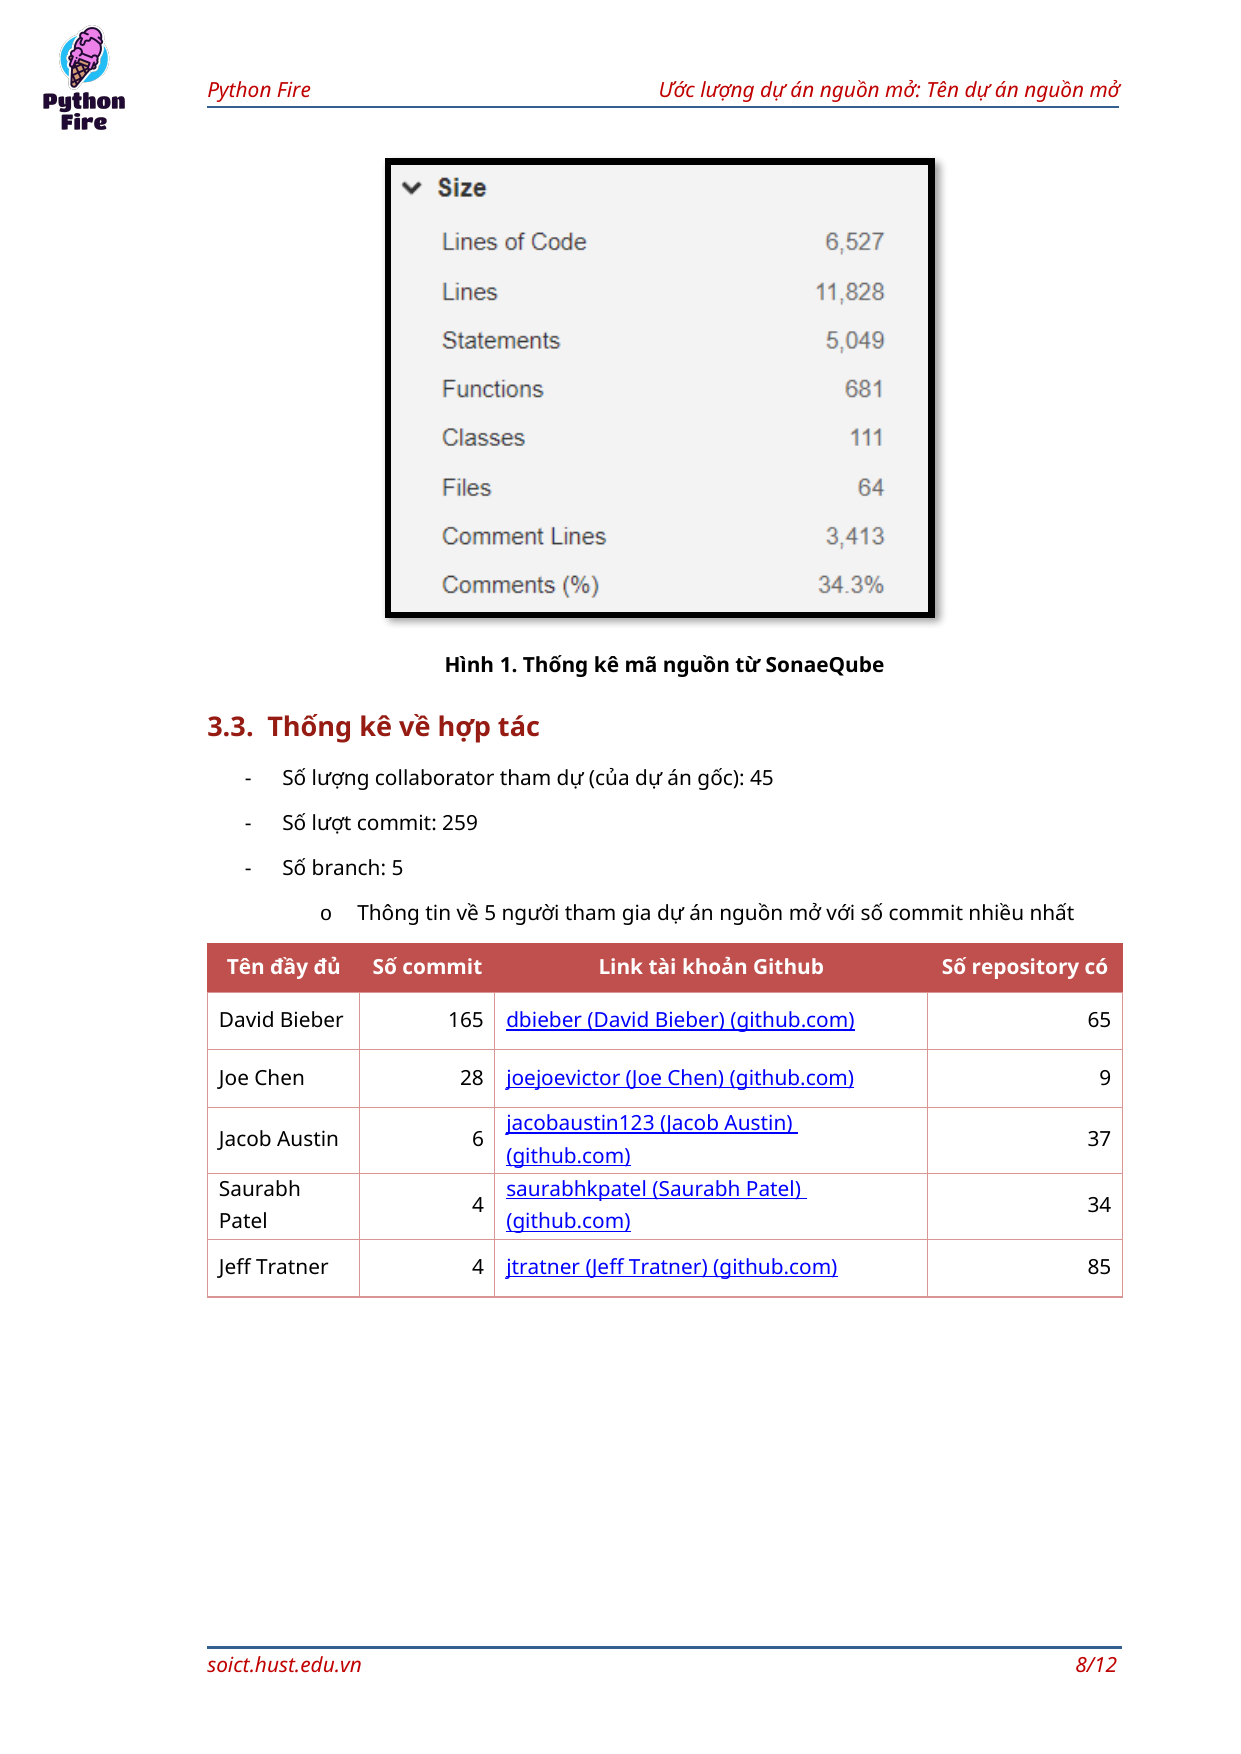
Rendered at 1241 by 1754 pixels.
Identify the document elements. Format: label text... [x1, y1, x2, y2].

subtitle Thống kê về hợp tác [207, 708, 1122, 745]
picture [14, 3, 154, 143]
table_cell 28 [360, 1050, 494, 1107]
table_cell Saurabh Patel [208, 1174, 359, 1238]
table_cell 65 [928, 993, 1122, 1049]
table_header Số repository có [928, 944, 1122, 992]
table_cell 4 [360, 1174, 494, 1238]
list Số lượng collaborator tham dự (của dự án gốc): 45 [244, 763, 1122, 791]
table_cell 4 [360, 1240, 494, 1296]
table_cell 6 [360, 1108, 494, 1173]
table_cell jtratner (Jeff Tratner) (github.com) [495, 1240, 927, 1296]
table_cell saurabhkpatel (Saurabh Patel) (github.com) [495, 1174, 927, 1238]
list Thông tin về 5 người tham gia dự án nguồn mở với số commit nhiều nhất [319, 898, 1122, 927]
table_cell joejoevictor (Joe Chen) (github.com) [495, 1050, 927, 1107]
table_cell jacobaustin123 (Jacob Austin) (github.com) [495, 1108, 927, 1173]
table_cell Joe Chen [208, 1050, 359, 1107]
list Số branch: 5 [244, 853, 1122, 881]
table_cell David Bieber [208, 993, 359, 1049]
table_cell 34 [928, 1174, 1122, 1238]
table_cell 37 [928, 1108, 1122, 1173]
list Số lượt commit: 259 [244, 808, 1122, 836]
table_cell Jacob Austin [208, 1108, 359, 1173]
table_header Link tài khoản Github [495, 944, 927, 992]
table_header Số commit [360, 944, 494, 992]
picture [391, 165, 928, 612]
table_cell 9 [928, 1050, 1122, 1107]
table_cell dbieber (David Bieber) (github.com) [495, 993, 927, 1049]
table_cell 165 [360, 993, 494, 1049]
table_cell Jeff Tratner [208, 1240, 359, 1296]
table_header Tên đầy đủ [208, 944, 359, 992]
table_cell 85 [928, 1240, 1122, 1296]
